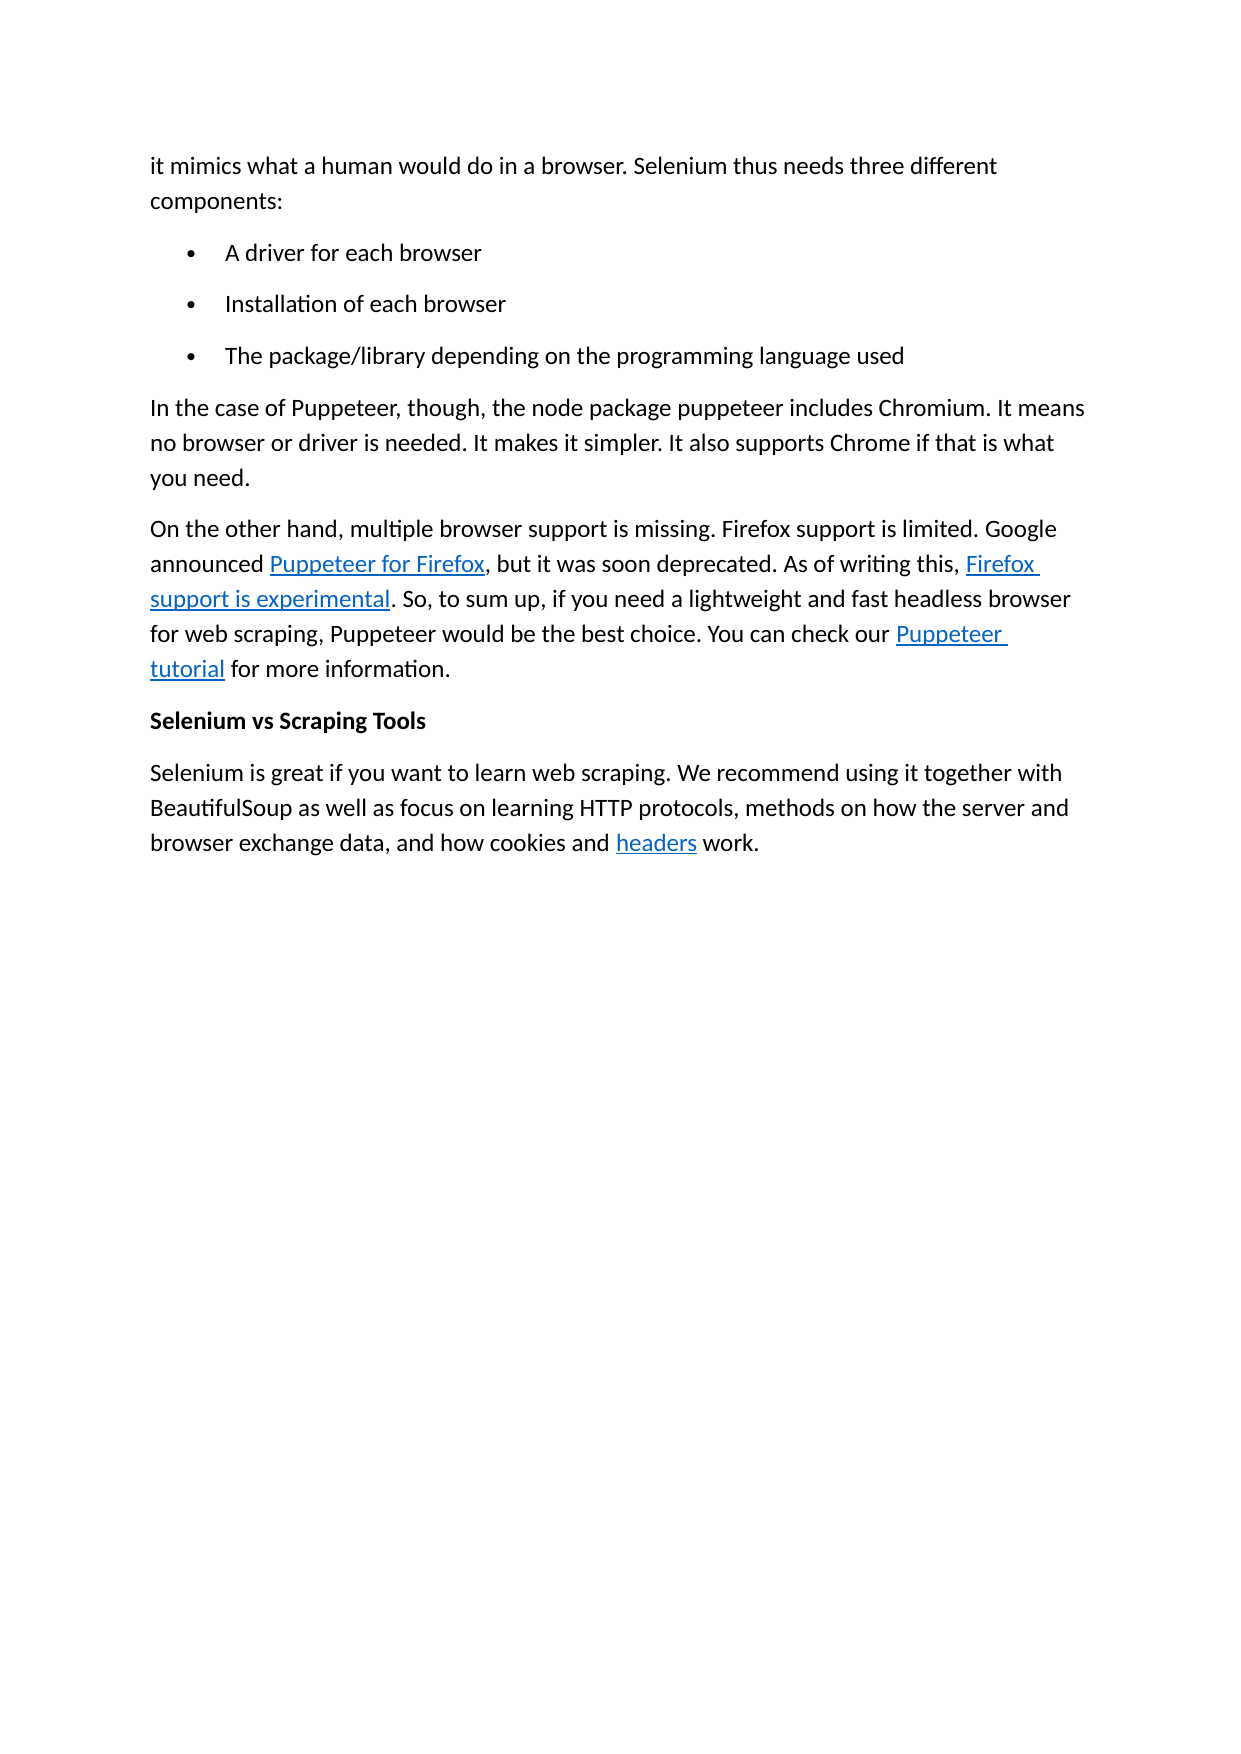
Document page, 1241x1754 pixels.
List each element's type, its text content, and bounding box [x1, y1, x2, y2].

list Installation of each browser [187, 288, 1090, 319]
list A driver for each browser [187, 237, 1090, 267]
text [150, 150, 1090, 216]
list The package/library depending on the programming language used [187, 340, 1090, 371]
text In the case of Puppeteer, though, the node package puppeteer includes Chromium. It means no browser or driver is needed. It makes it simpler. It also supports Chrome if that is what you need. [150, 392, 1090, 492]
text On the other hand, multiple browser support is missing. Firefox support is limited. Google announced Puppeteer for Firefox, but it was soon deprecated. As of writing this, Firefox support is experimental. So, to sum up, if you need a lightweight and fast headless browser for web scraping, Puppeteer would be the best choice. You can check our Puppeteer tutorial for more information. [150, 513, 1090, 684]
text Selenium is great if you want to learn web scraping. We recommend using it together with BeautifulSoup as well as focus on learning HTTP protocols, methods on how the server and browser exchange data, and how cookies and headers work. [150, 757, 1090, 857]
text Selenium vs Scraping Tools [150, 705, 1090, 736]
